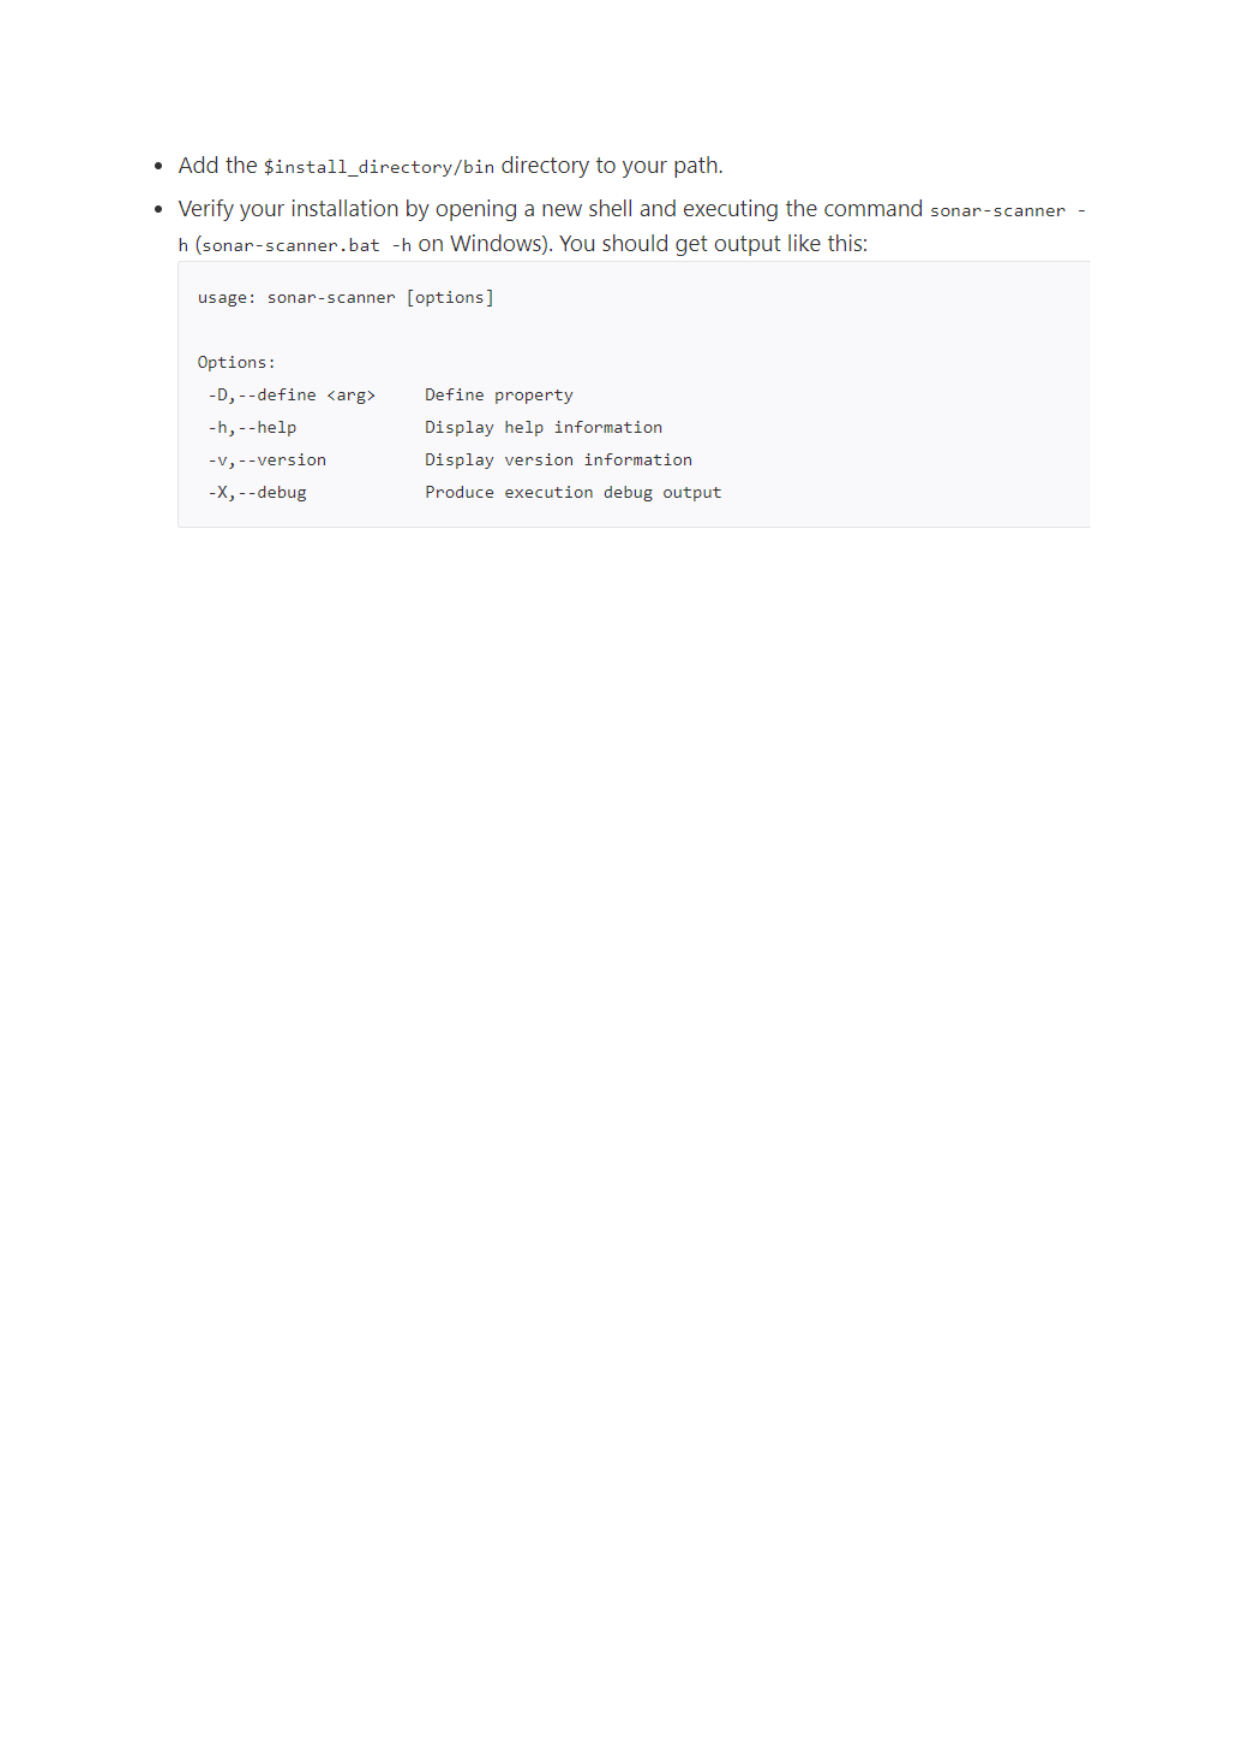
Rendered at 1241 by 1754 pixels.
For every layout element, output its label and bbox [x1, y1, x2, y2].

picture [150, 150, 1091, 534]
